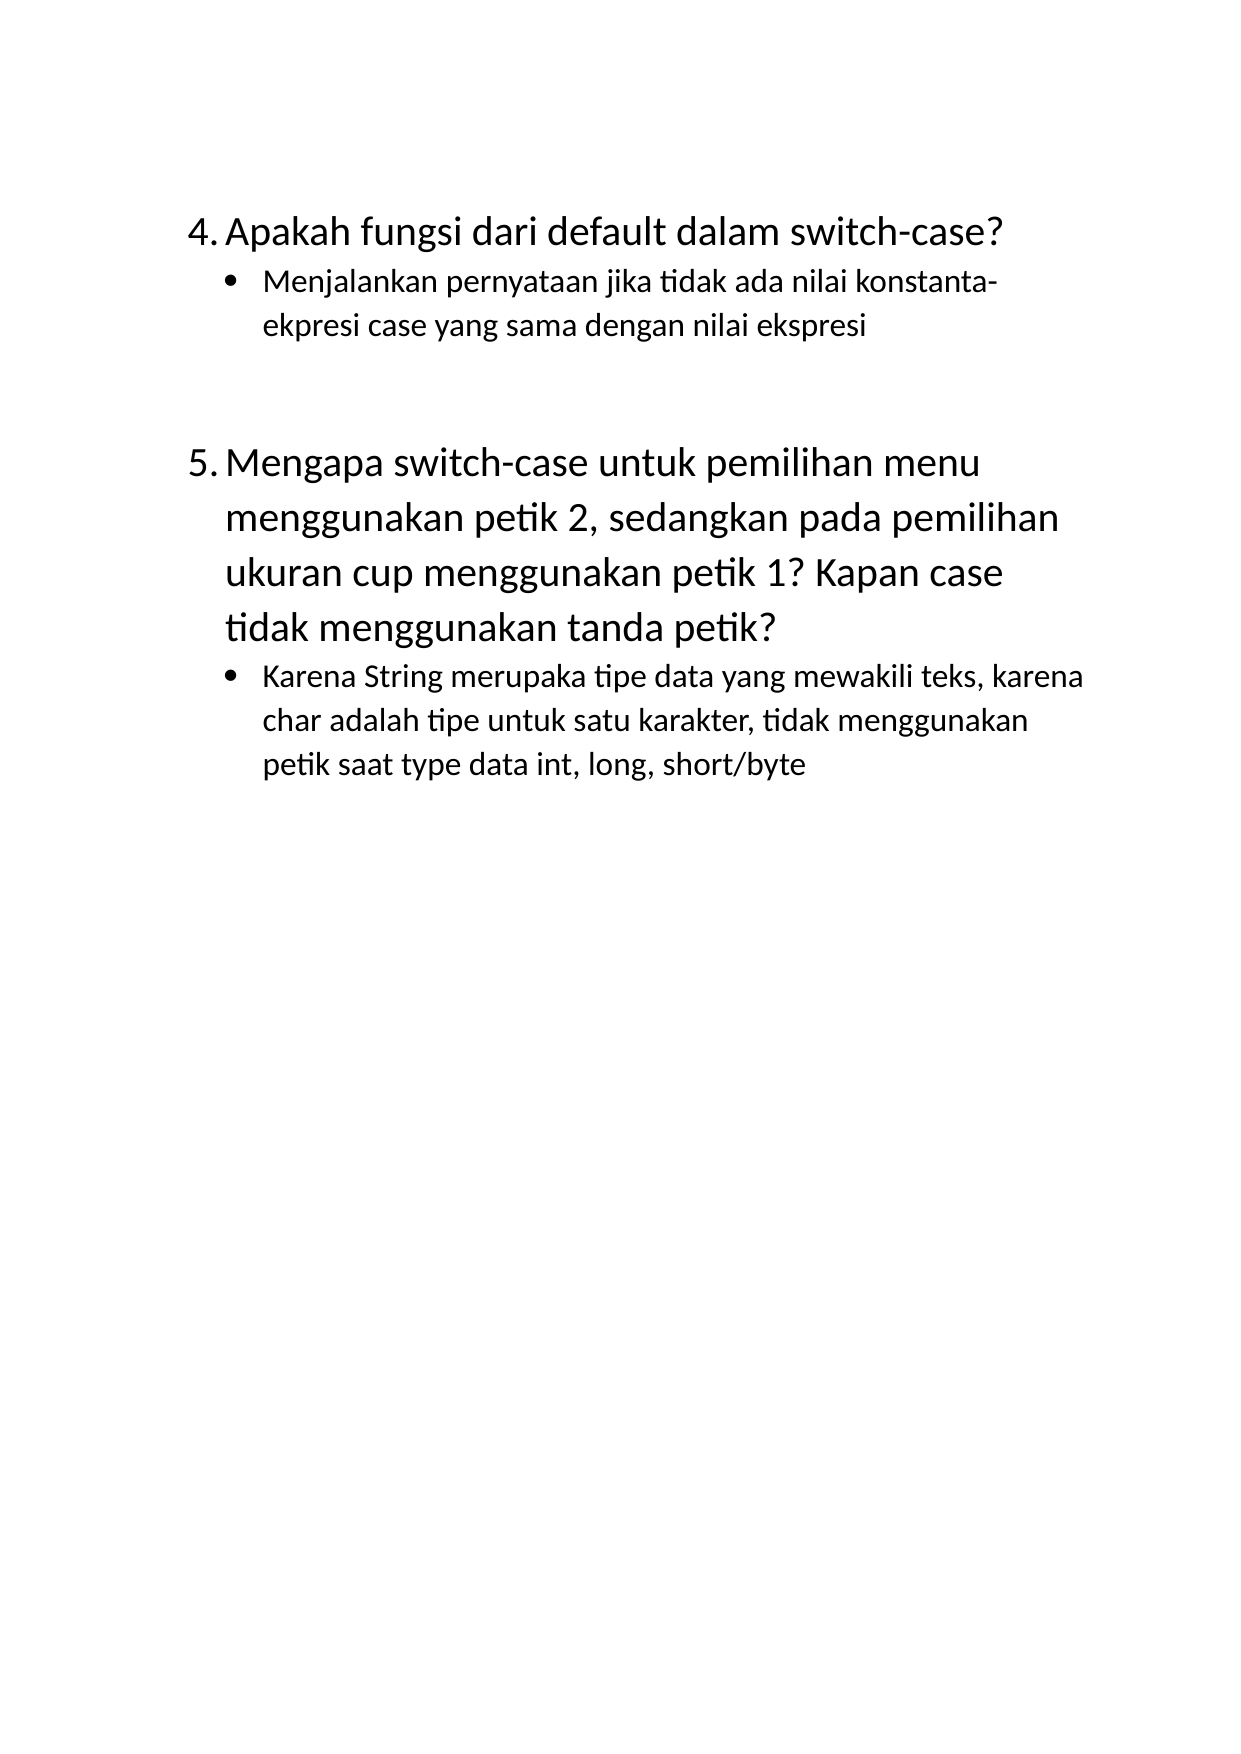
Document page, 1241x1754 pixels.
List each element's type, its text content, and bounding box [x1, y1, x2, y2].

list Menjalankan pernyataan jika tidak ada nilai konstanta-ekpresi case yang sama dengan nilai ekspresi [225, 260, 1090, 344]
list Apakah fungsi dari default dalam switch-case? [187, 205, 1090, 256]
list Mengapa switch-case untuk pemilihan menu menggunakan petik 2, sedangkan pada pemilihan ukuran cup menggunakan petik 1? Kapan case tidak menggunakan tanda petik? [187, 436, 1090, 651]
list Karena String merupaka tipe data yang mewakili teks, karena char adalah tipe untuk satu karakter, tidak menggunakan petik saat type data int, long, short/byte [225, 656, 1090, 784]
